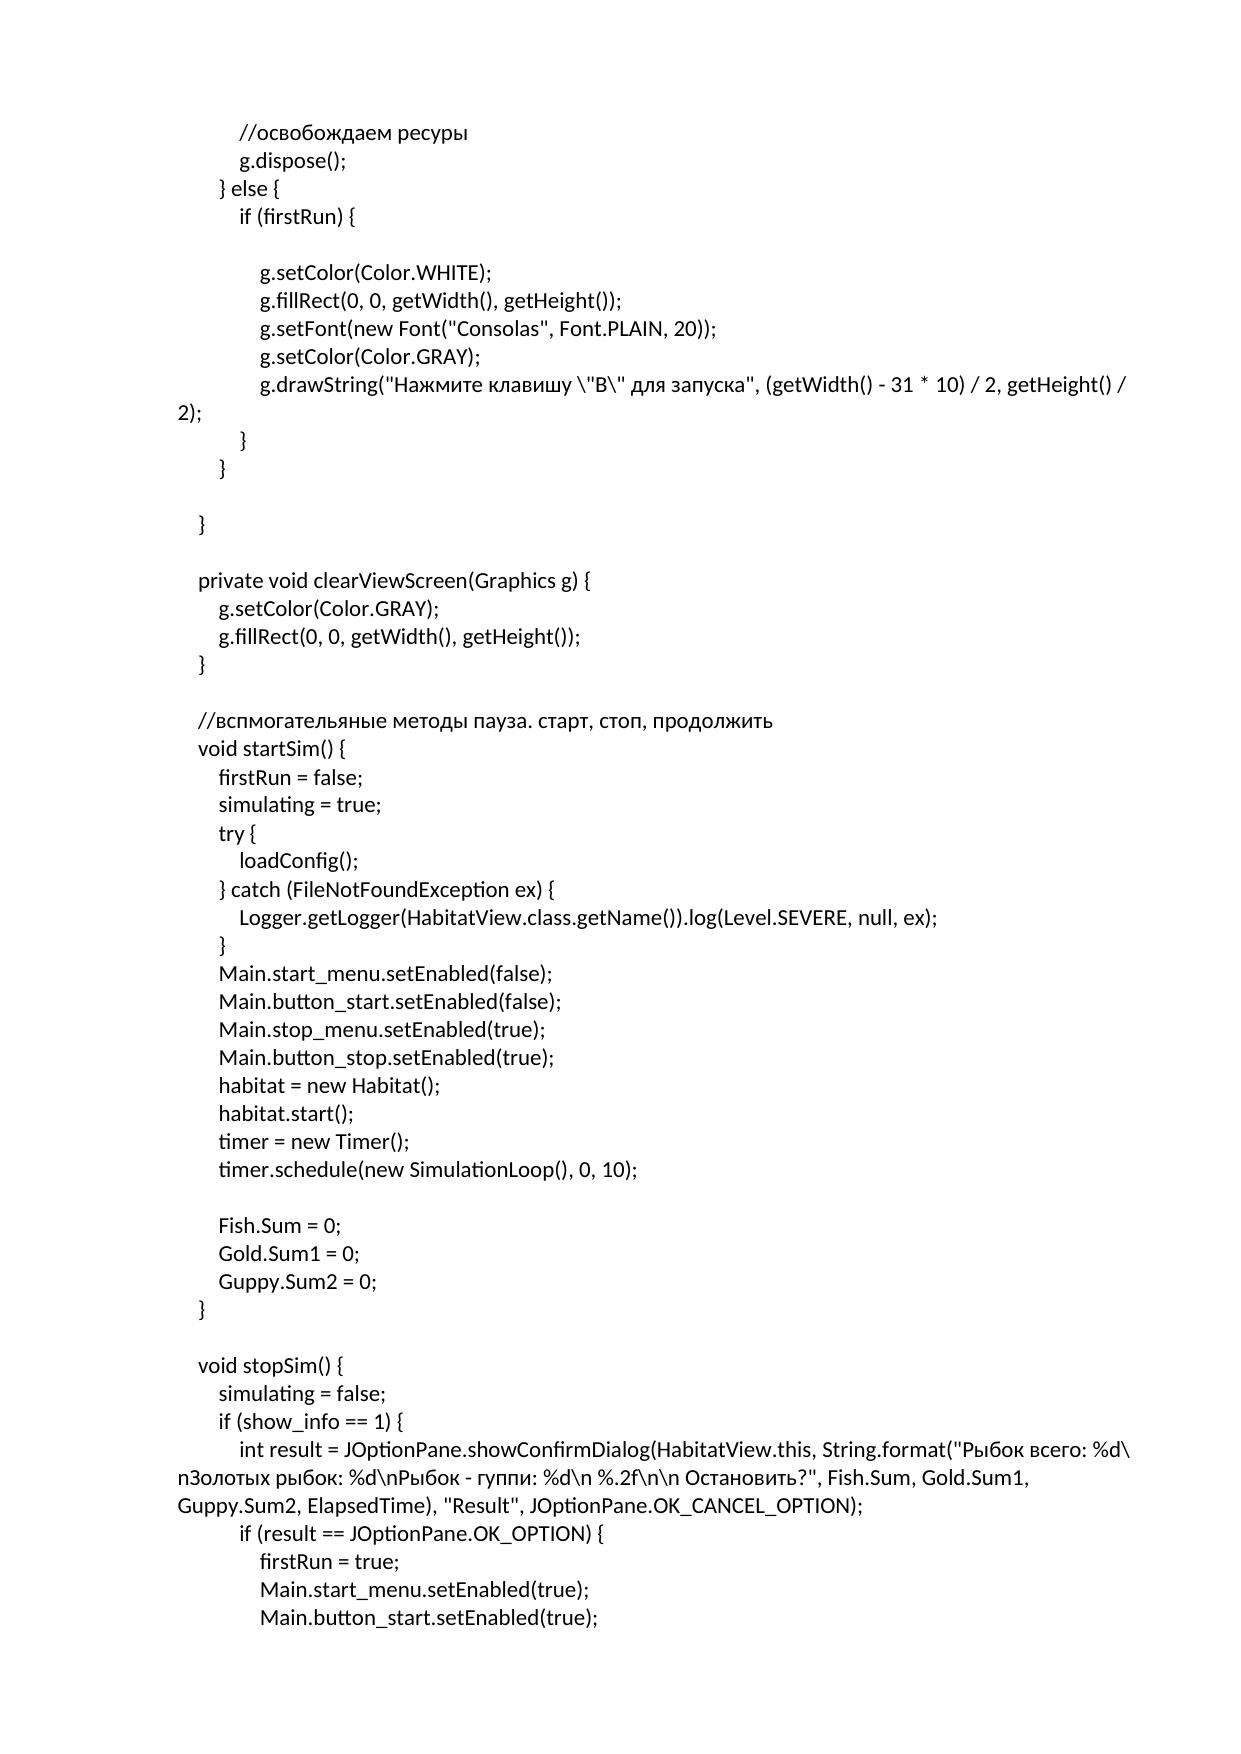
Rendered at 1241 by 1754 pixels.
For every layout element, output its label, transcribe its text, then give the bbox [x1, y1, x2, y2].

text simulating = false; [177, 1379, 1152, 1407]
text timer.schedule(new SimulationLoop(), 0, 10); [177, 1155, 1152, 1183]
text } else { [177, 174, 1152, 202]
text g.setColor(Color.GRAY); [177, 342, 1152, 370]
text Fish.Sum = 0; [177, 1211, 1152, 1239]
text void startSim() { [177, 734, 1152, 763]
text void stopSim() { [177, 1351, 1152, 1379]
text Main.button_start.setEnabled(false); [177, 987, 1152, 1015]
text } [177, 510, 1152, 538]
text firstRun = false; [177, 763, 1152, 791]
text private void clearViewScreen(Graphics g) { [177, 566, 1152, 594]
text Logger.getLogger(HabitatView.class.getName()).log(Level.SEVERE, null, ex); [177, 903, 1152, 931]
text if (show_info == 1) { [177, 1407, 1152, 1435]
text g.dispose(); [177, 146, 1152, 174]
text } [177, 426, 1152, 454]
text habitat.start(); [177, 1099, 1152, 1127]
text Main.button_stop.setEnabled(true); [177, 1043, 1152, 1071]
text } [177, 454, 1152, 482]
text //вспмогательяные методы пауза. старт, стоп, продолжить [177, 707, 1152, 734]
text timer = new Timer(); [177, 1127, 1152, 1155]
text Main.button_start.setEnabled(true); [177, 1603, 1152, 1631]
text } [177, 1295, 1152, 1323]
text //освобождаем ресуры [177, 118, 1152, 146]
text loadConfig(); [177, 847, 1152, 875]
text Main.start_menu.setEnabled(false); [177, 959, 1152, 987]
text g.setFont(new Font("Consolas", Font.PLAIN, 20)); [177, 314, 1152, 342]
text g.fillRect(0, 0, getWidth(), getHeight()); [177, 622, 1152, 651]
text if (firstRun) { [177, 202, 1152, 230]
text } [177, 651, 1152, 678]
text if (result == JOptionPane.OK_OPTION) { [177, 1519, 1152, 1547]
text try { [177, 819, 1152, 847]
text } [177, 931, 1152, 959]
text Main.stop_menu.setEnabled(true); [177, 1015, 1152, 1043]
text int result = JOptionPane.showConfirmDialog(HabitatView.this, String.format("Рыбок всего: %d\nЗолотых рыбок: %d\nРыбок - гуппи: %d\n %.2f\n\n Остановить?", Fish.Sum, Gold.Sum1, Guppy.Sum2, ElapsedTime), "Result", JOptionPane.OK_CANCEL_OPTION); [177, 1435, 1152, 1519]
text g.drawString("Нажмите клавишу \"B\" для запуска", (getWidth() - 31 * 10) / 2, getHeight() / 2); [177, 370, 1152, 426]
text g.setColor(Color.GRAY); [177, 594, 1152, 622]
text firstRun = true; [177, 1547, 1152, 1575]
text Main.start_menu.setEnabled(true); [177, 1575, 1152, 1603]
text } catch (FileNotFoundException ex) { [177, 875, 1152, 903]
text simulating = true; [177, 791, 1152, 819]
text g.fillRect(0, 0, getWidth(), getHeight()); [177, 286, 1152, 314]
text habitat = new Habitat(); [177, 1071, 1152, 1099]
text Guppy.Sum2 = 0; [177, 1267, 1152, 1295]
text g.setColor(Color.WHITE); [177, 258, 1152, 286]
text Gold.Sum1 = 0; [177, 1239, 1152, 1267]
